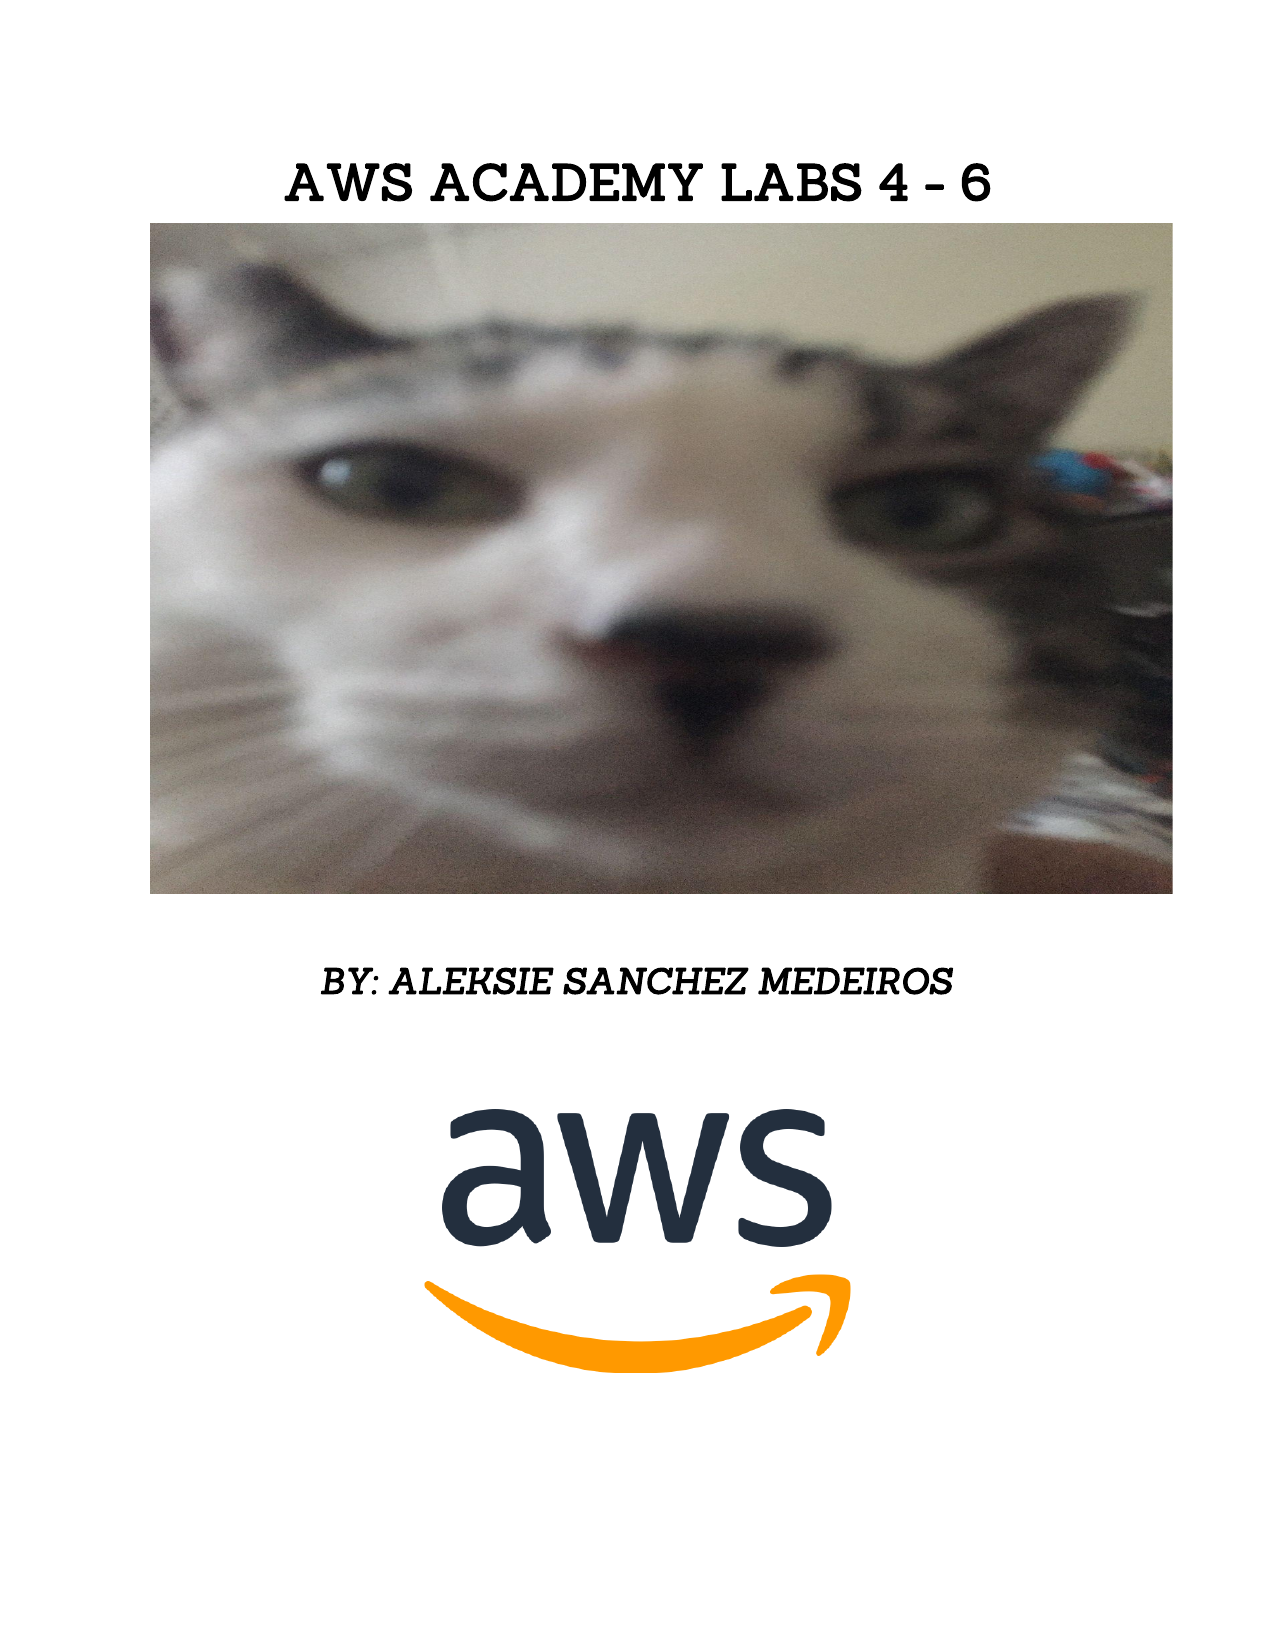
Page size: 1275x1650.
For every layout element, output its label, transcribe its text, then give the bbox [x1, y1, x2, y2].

text AWS ACADEMY LABS 4 - 6 [150, 150, 1125, 214]
text BY: ALEKSIE SANCHEZ MEDEIROS [150, 958, 1125, 1003]
picture [215, 1010, 1060, 1471]
picture [150, 223, 1173, 894]
